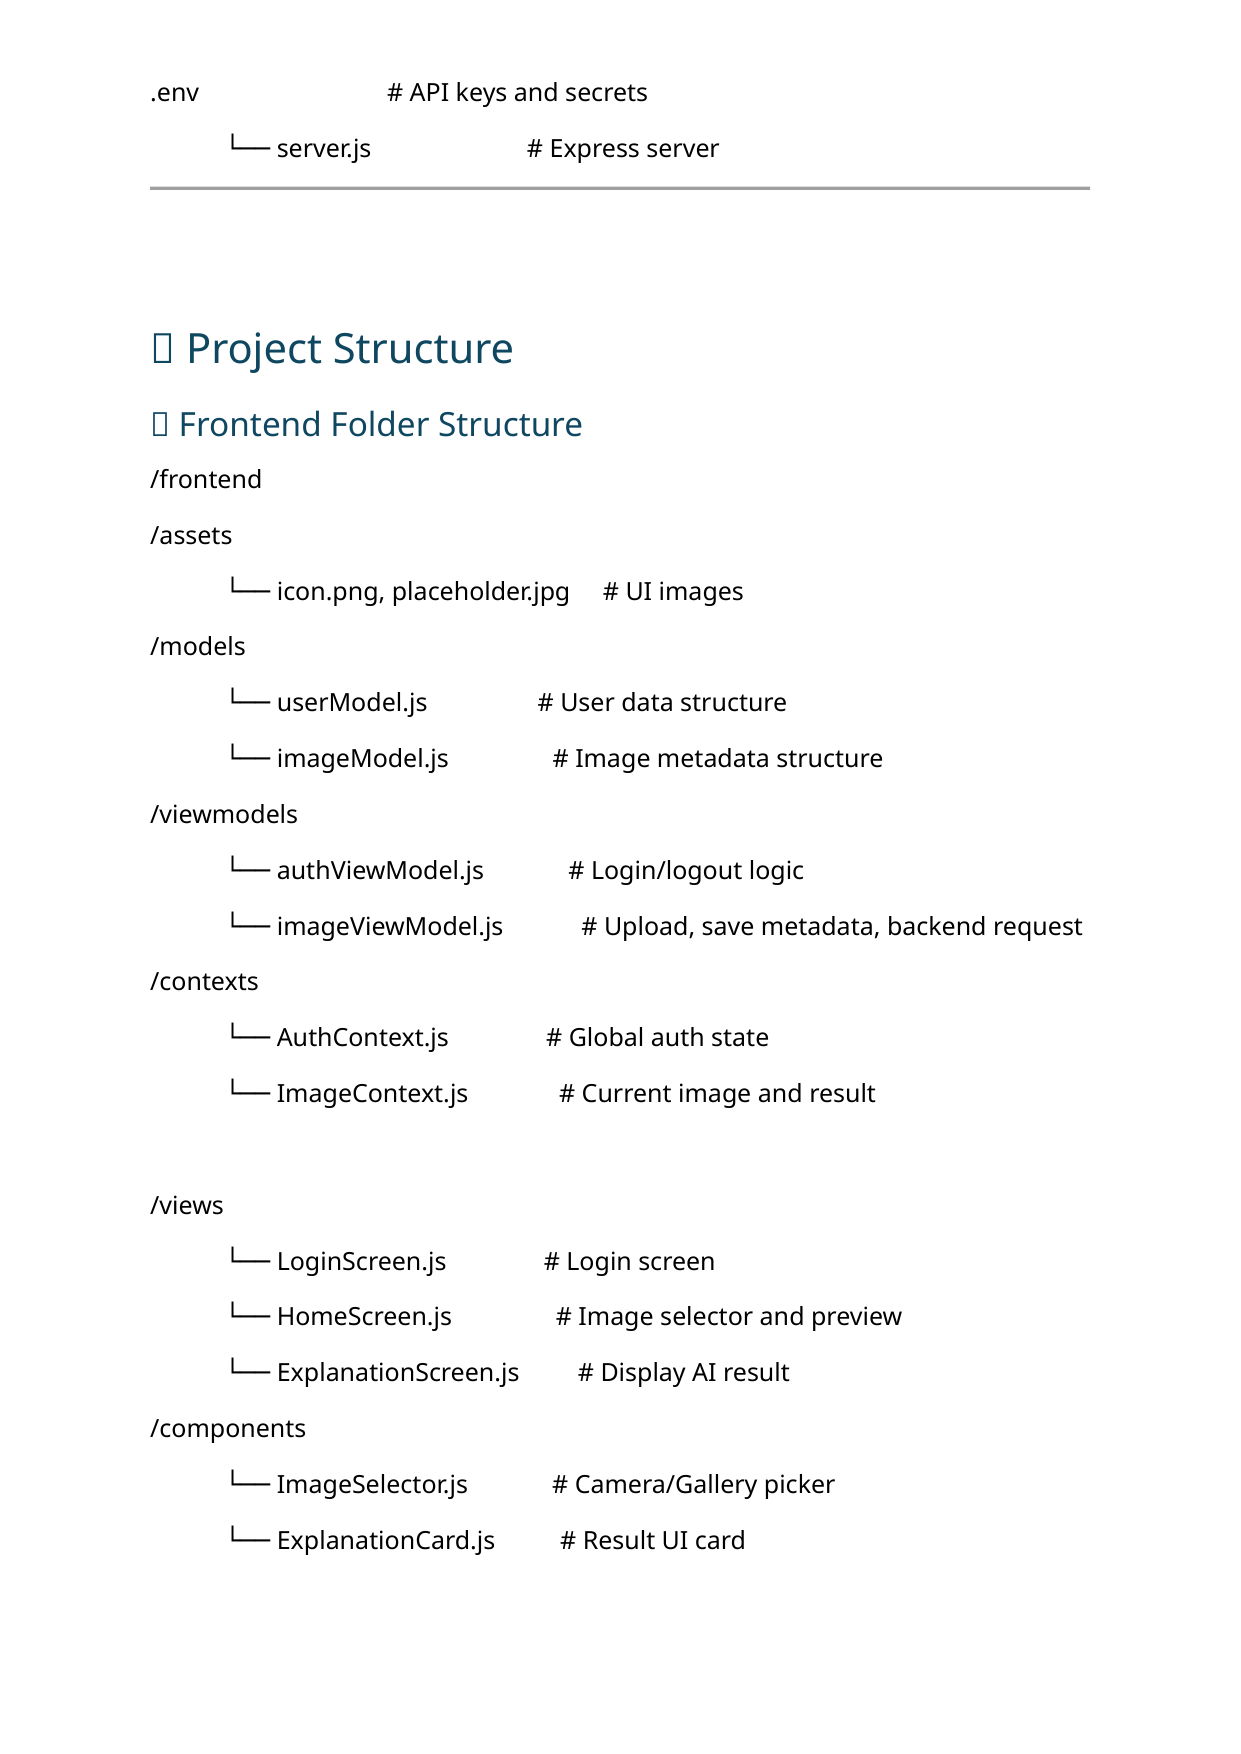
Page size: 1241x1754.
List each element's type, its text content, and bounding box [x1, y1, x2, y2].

text └── LoginScreen.js # Login screen [150, 1243, 1090, 1277]
text /components [150, 1411, 1090, 1445]
text └── server.js # Express server [150, 131, 1090, 165]
text └── AuthContext.js # Global auth state [150, 1020, 1090, 1054]
text .env # API keys and secrets [150, 75, 1090, 109]
subtitle 📁 Frontend Folder Structure [150, 401, 1090, 446]
text └── ImageContext.js # Current image and result [150, 1076, 1090, 1110]
text /frontend [150, 462, 1090, 496]
text └── ExplanationCard.js # Result UI card [150, 1522, 1090, 1556]
text └── authViewModel.js # Login/logout logic [150, 852, 1090, 886]
subtitle 🧠 Project Structure [150, 319, 1090, 376]
text /viewmodels [150, 797, 1090, 831]
text └── HomeScreen.js # Image selector and preview [150, 1299, 1090, 1333]
text /models [150, 629, 1090, 663]
text /views [150, 1187, 1090, 1221]
text └── userModel.js # User data structure [150, 685, 1090, 719]
text └── ExplanationScreen.js # Display AI result [150, 1355, 1090, 1389]
text └── ImageSelector.js # Camera/Gallery picker [150, 1467, 1090, 1501]
text └── imageViewModel.js # Upload, save metadata, backend request [150, 908, 1090, 942]
text /assets [150, 517, 1090, 551]
text /contexts [150, 964, 1090, 998]
text └── icon.png, placeholder.jpg # UI images [150, 573, 1090, 607]
text └── imageModel.js # Image metadata structure [150, 741, 1090, 775]
